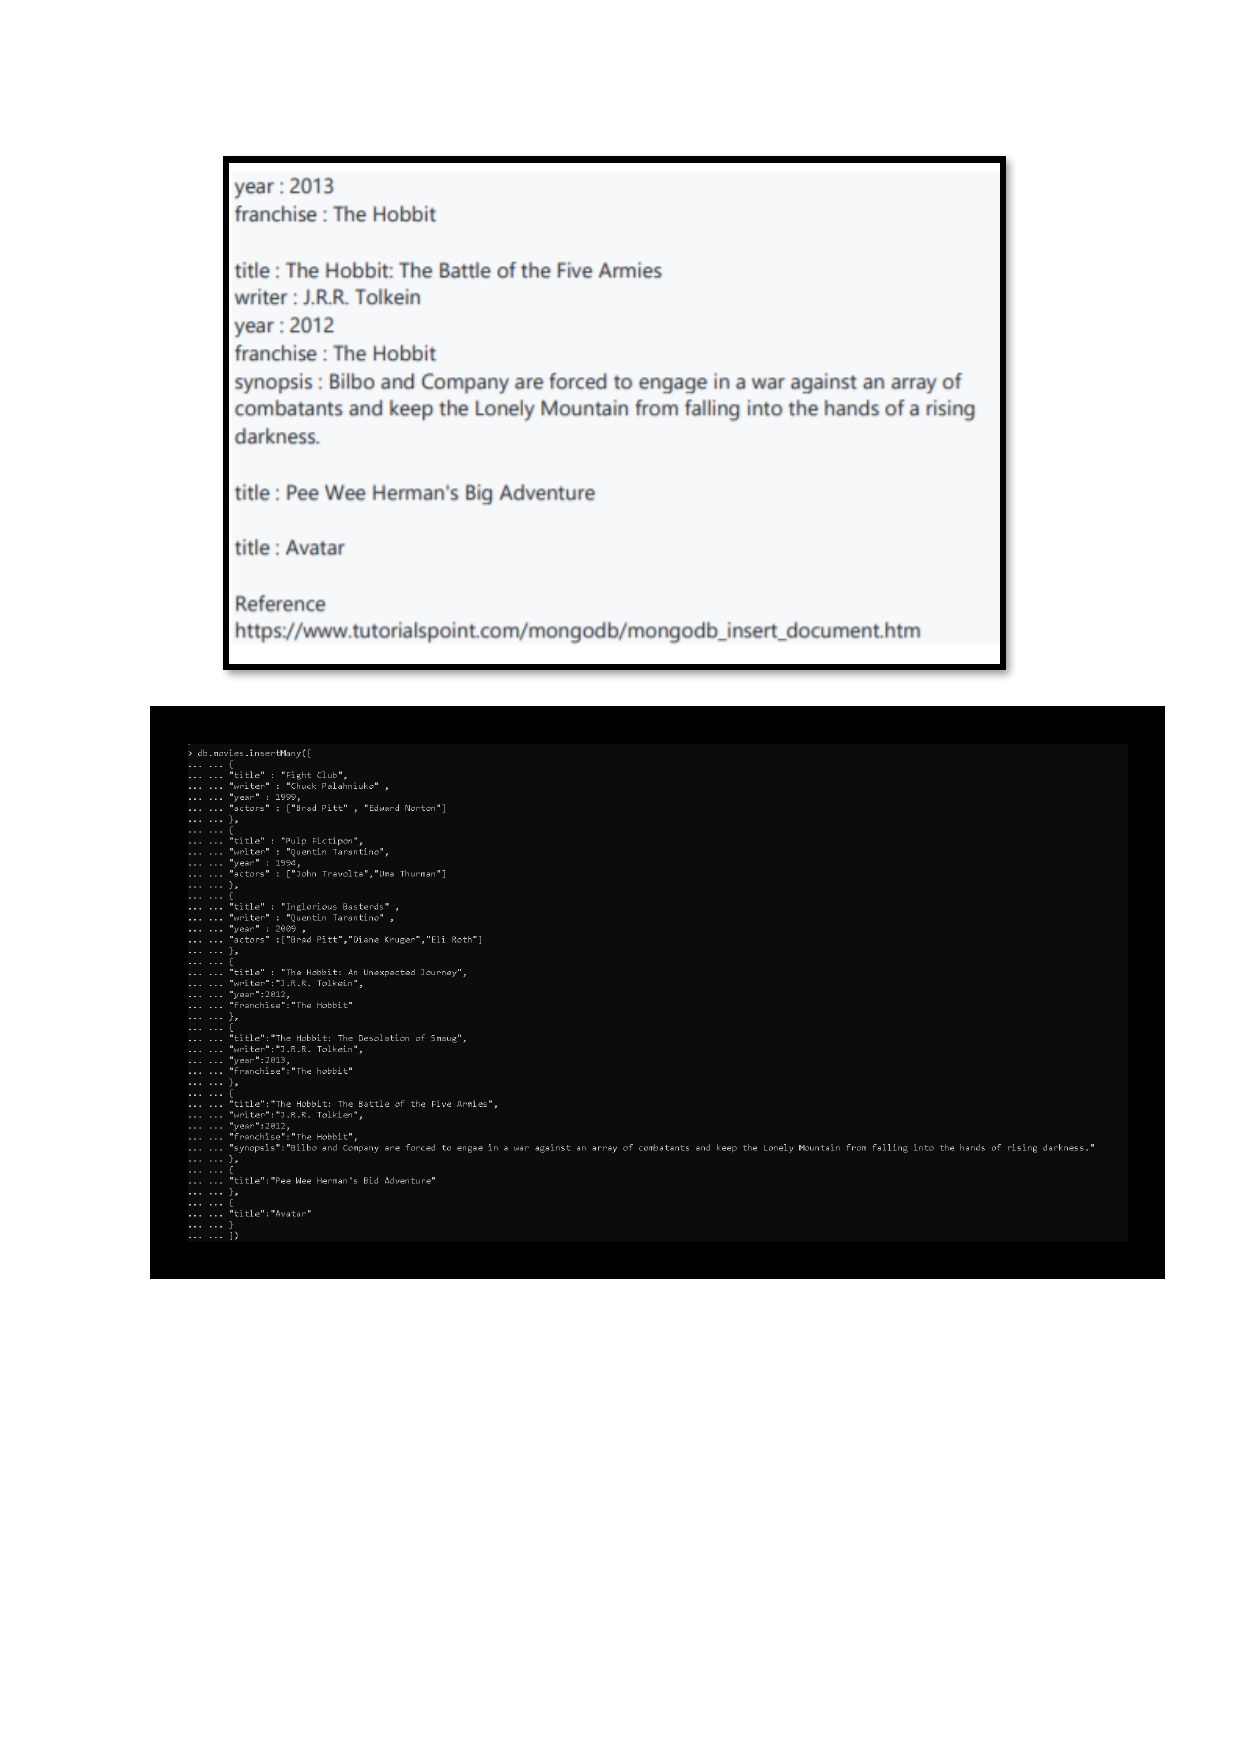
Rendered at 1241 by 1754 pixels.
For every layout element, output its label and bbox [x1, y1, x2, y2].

picture [188, 744, 1128, 1242]
picture [229, 163, 1000, 664]
